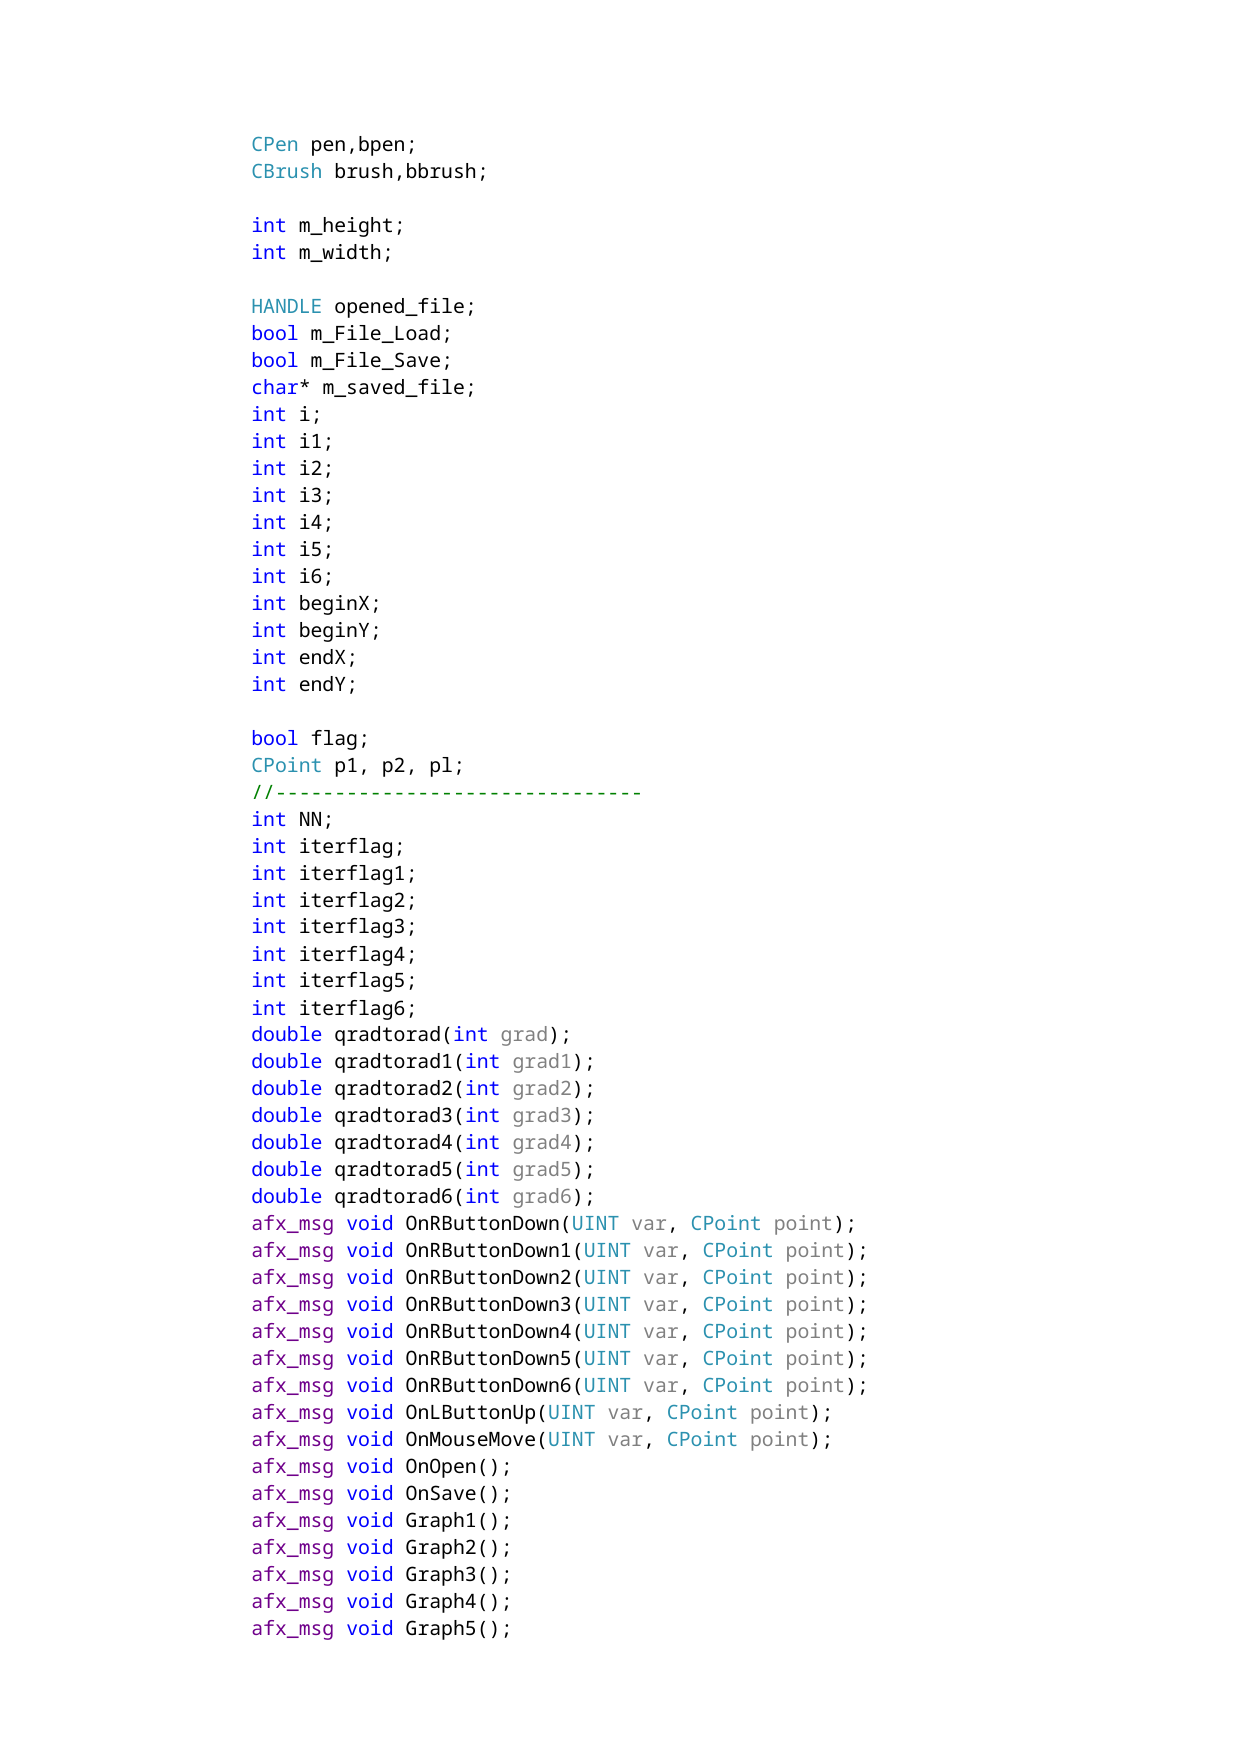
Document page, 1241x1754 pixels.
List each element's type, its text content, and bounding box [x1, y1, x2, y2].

text afx_msg void Graph1(); [162, 1506, 1152, 1533]
text int i2; [162, 454, 1152, 481]
text int endX; [162, 643, 1152, 670]
text afx_msg void OnOpen(); [162, 1452, 1152, 1479]
text CPen pen,bpen; [162, 130, 1152, 157]
text afx_msg void OnRButtonDown5(UINT var, CPoint point); [162, 1344, 1152, 1371]
text //------------------------------- [162, 778, 1152, 805]
text CPoint p1, p2, pl; [162, 751, 1152, 778]
text double qradtorad4(int grad4); [162, 1129, 1152, 1156]
text int NN; [162, 805, 1152, 832]
text int iterflag5; [162, 967, 1152, 994]
text HANDLE opened_file; [162, 292, 1152, 319]
text afx_msg void OnRButtonDown6(UINT var, CPoint point); [162, 1371, 1152, 1398]
text afx_msg void Graph2(); [162, 1533, 1152, 1560]
text double qradtorad1(int grad1); [162, 1048, 1152, 1075]
text afx_msg void OnMouseMove(UINT var, CPoint point); [162, 1425, 1152, 1452]
text CBrush brush,bbrush; [162, 157, 1152, 184]
text int beginY; [162, 616, 1152, 643]
text int i3; [162, 481, 1152, 508]
text int beginX; [162, 589, 1152, 616]
text bool m_File_Save; [162, 346, 1152, 373]
text afx_msg void OnRButtonDown3(UINT var, CPoint point); [162, 1291, 1152, 1317]
text double qradtorad6(int grad6); [162, 1183, 1152, 1209]
text int iterflag6; [162, 994, 1152, 1021]
text int iterflag3; [162, 913, 1152, 940]
text int i5; [162, 535, 1152, 562]
text int i6; [162, 562, 1152, 589]
text double qradtorad2(int grad2); [162, 1075, 1152, 1102]
text double qradtorad3(int grad3); [162, 1102, 1152, 1129]
text afx_msg void OnRButtonDown2(UINT var, CPoint point); [162, 1263, 1152, 1291]
text double qradtorad(int grad); [162, 1021, 1152, 1048]
text afx_msg void OnRButtonDown1(UINT var, CPoint point); [162, 1237, 1152, 1263]
text int m_height; [162, 211, 1152, 238]
text bool flag; [162, 724, 1152, 751]
text int i1; [162, 427, 1152, 454]
text bool m_File_Load; [162, 319, 1152, 346]
text afx_msg void Graph4(); [162, 1587, 1152, 1614]
text int iterflag; [162, 832, 1152, 859]
text int endY; [162, 670, 1152, 697]
text int iterflag1; [162, 859, 1152, 886]
text int i4; [162, 508, 1152, 535]
text int iterflag4; [162, 940, 1152, 967]
text int m_width; [162, 238, 1152, 265]
text afx_msg void OnSave(); [162, 1479, 1152, 1506]
text afx_msg void OnRButtonDown(UINT var, CPoint point); [162, 1209, 1152, 1237]
text afx_msg void Graph3(); [162, 1560, 1152, 1587]
text char* m_saved_file; [162, 373, 1152, 400]
text double qradtorad5(int grad5); [162, 1156, 1152, 1183]
text afx_msg void OnLButtonUp(UINT var, CPoint point); [162, 1398, 1152, 1425]
text afx_msg void Graph5(); [162, 1614, 1152, 1641]
text int iterflag2; [162, 886, 1152, 913]
text afx_msg void OnRButtonDown4(UINT var, CPoint point); [162, 1317, 1152, 1344]
text int i; [162, 400, 1152, 427]
